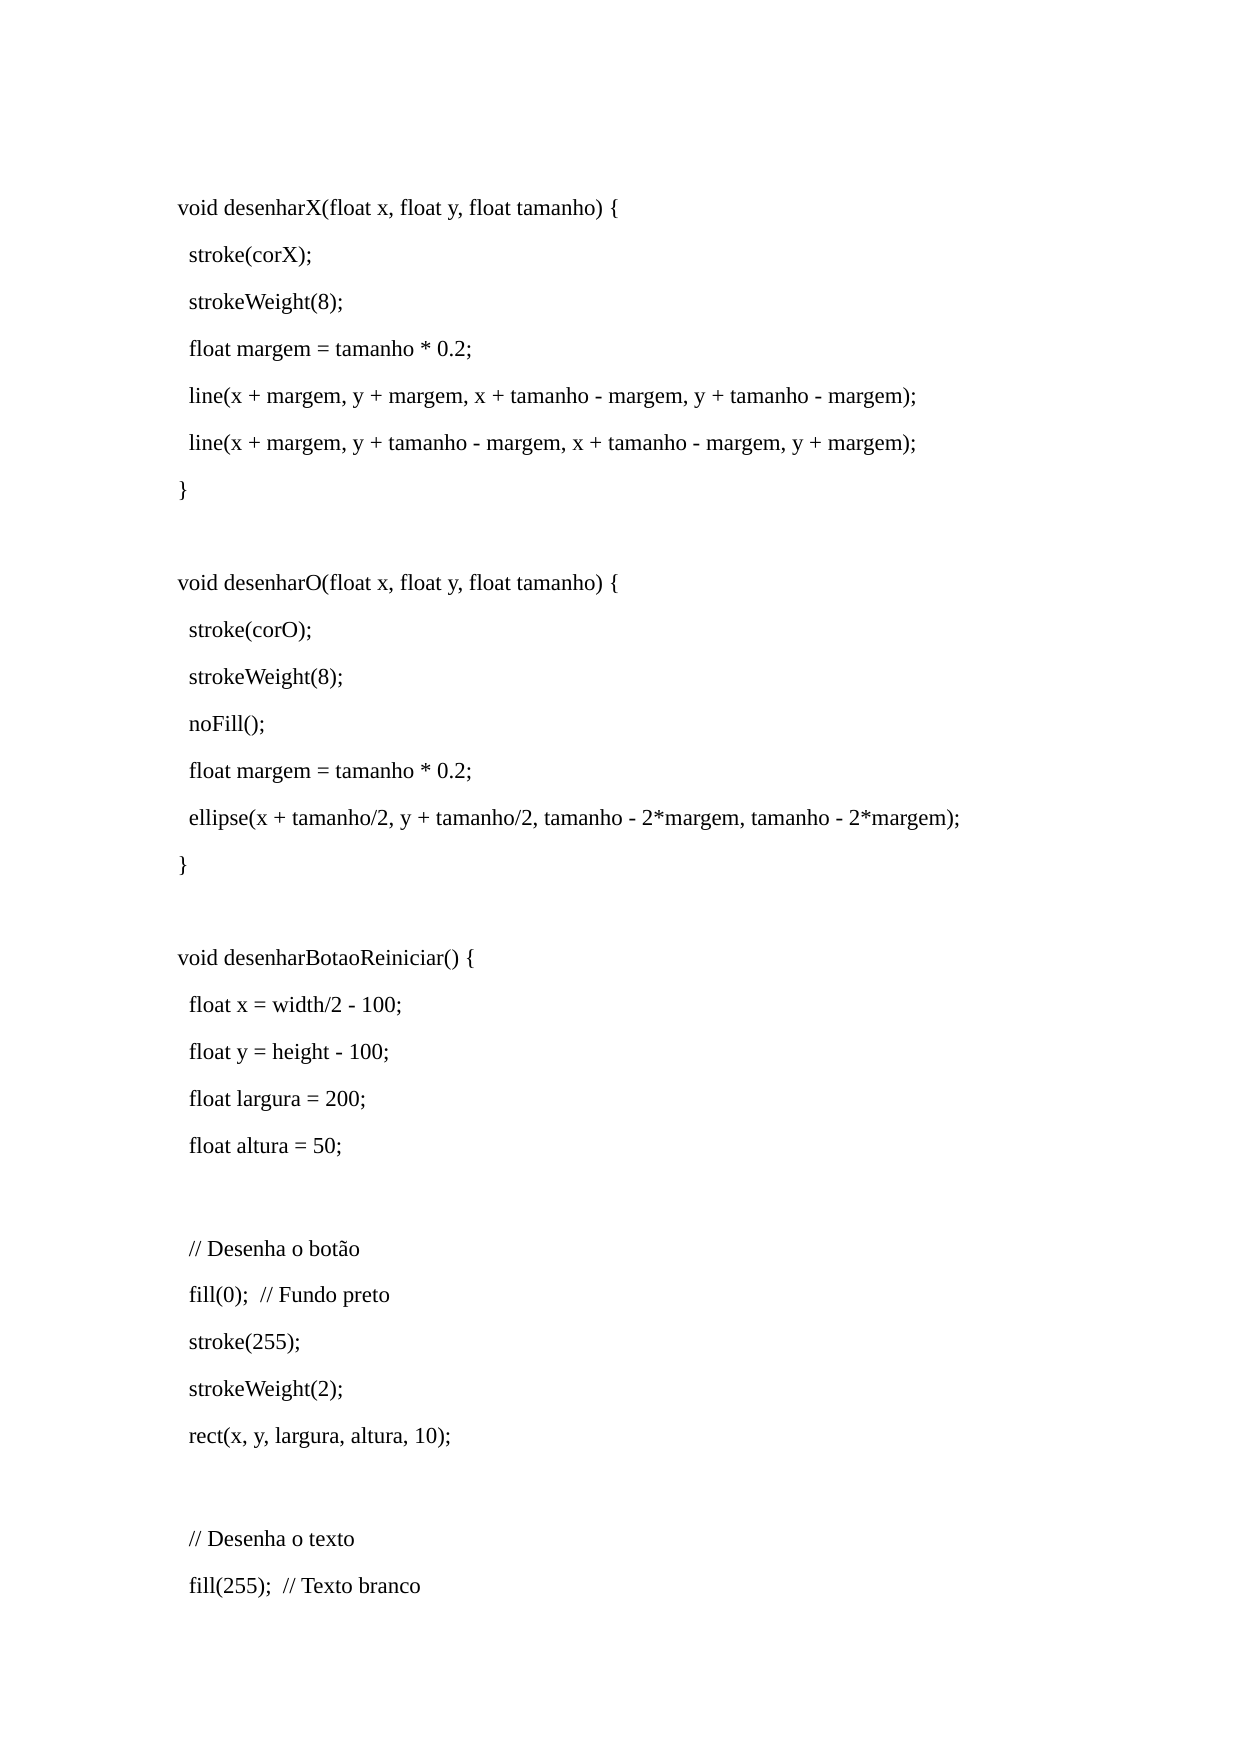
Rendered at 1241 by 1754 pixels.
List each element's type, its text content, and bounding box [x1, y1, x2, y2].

text strokeWeight(8); [177, 663, 1063, 689]
text // Desenha o texto [177, 1525, 1063, 1551]
text line(x + margem, y + tamanho - margem, x + tamanho - margem, y + margem); [177, 429, 1063, 455]
text ellipse(x + tamanho/2, y + tamanho/2, tamanho - 2*margem, tamanho - 2*margem); [177, 804, 1063, 830]
text fill(0); // Fundo preto [177, 1282, 1063, 1308]
text strokeWeight(8); [177, 288, 1063, 314]
text void desenharX(float x, float y, float tamanho) { [177, 194, 1063, 221]
text noFill(); [177, 710, 1063, 736]
text void desenharBotaoReiniciar() { [177, 944, 1063, 971]
text float margem = tamanho * 0.2; [177, 335, 1063, 361]
text float x = width/2 - 100; [177, 991, 1063, 1018]
text float altura = 50; [177, 1132, 1063, 1158]
text float largura = 200; [177, 1085, 1063, 1111]
text fill(255); // Texto branco [177, 1572, 1063, 1598]
text stroke(corX); [177, 241, 1063, 268]
text // Desenha o botão [177, 1235, 1063, 1261]
text void desenharO(float x, float y, float tamanho) { [177, 569, 1063, 596]
text } [177, 851, 1063, 877]
text float margem = tamanho * 0.2; [177, 757, 1063, 783]
text } [177, 476, 1063, 502]
text rect(x, y, largura, altura, 10); [177, 1422, 1063, 1448]
text stroke(corO); [177, 616, 1063, 643]
text float y = height - 100; [177, 1038, 1063, 1064]
text strokeWeight(2); [177, 1375, 1063, 1402]
text line(x + margem, y + margem, x + tamanho - margem, y + tamanho - margem); [177, 382, 1063, 408]
text stroke(255); [177, 1328, 1063, 1355]
